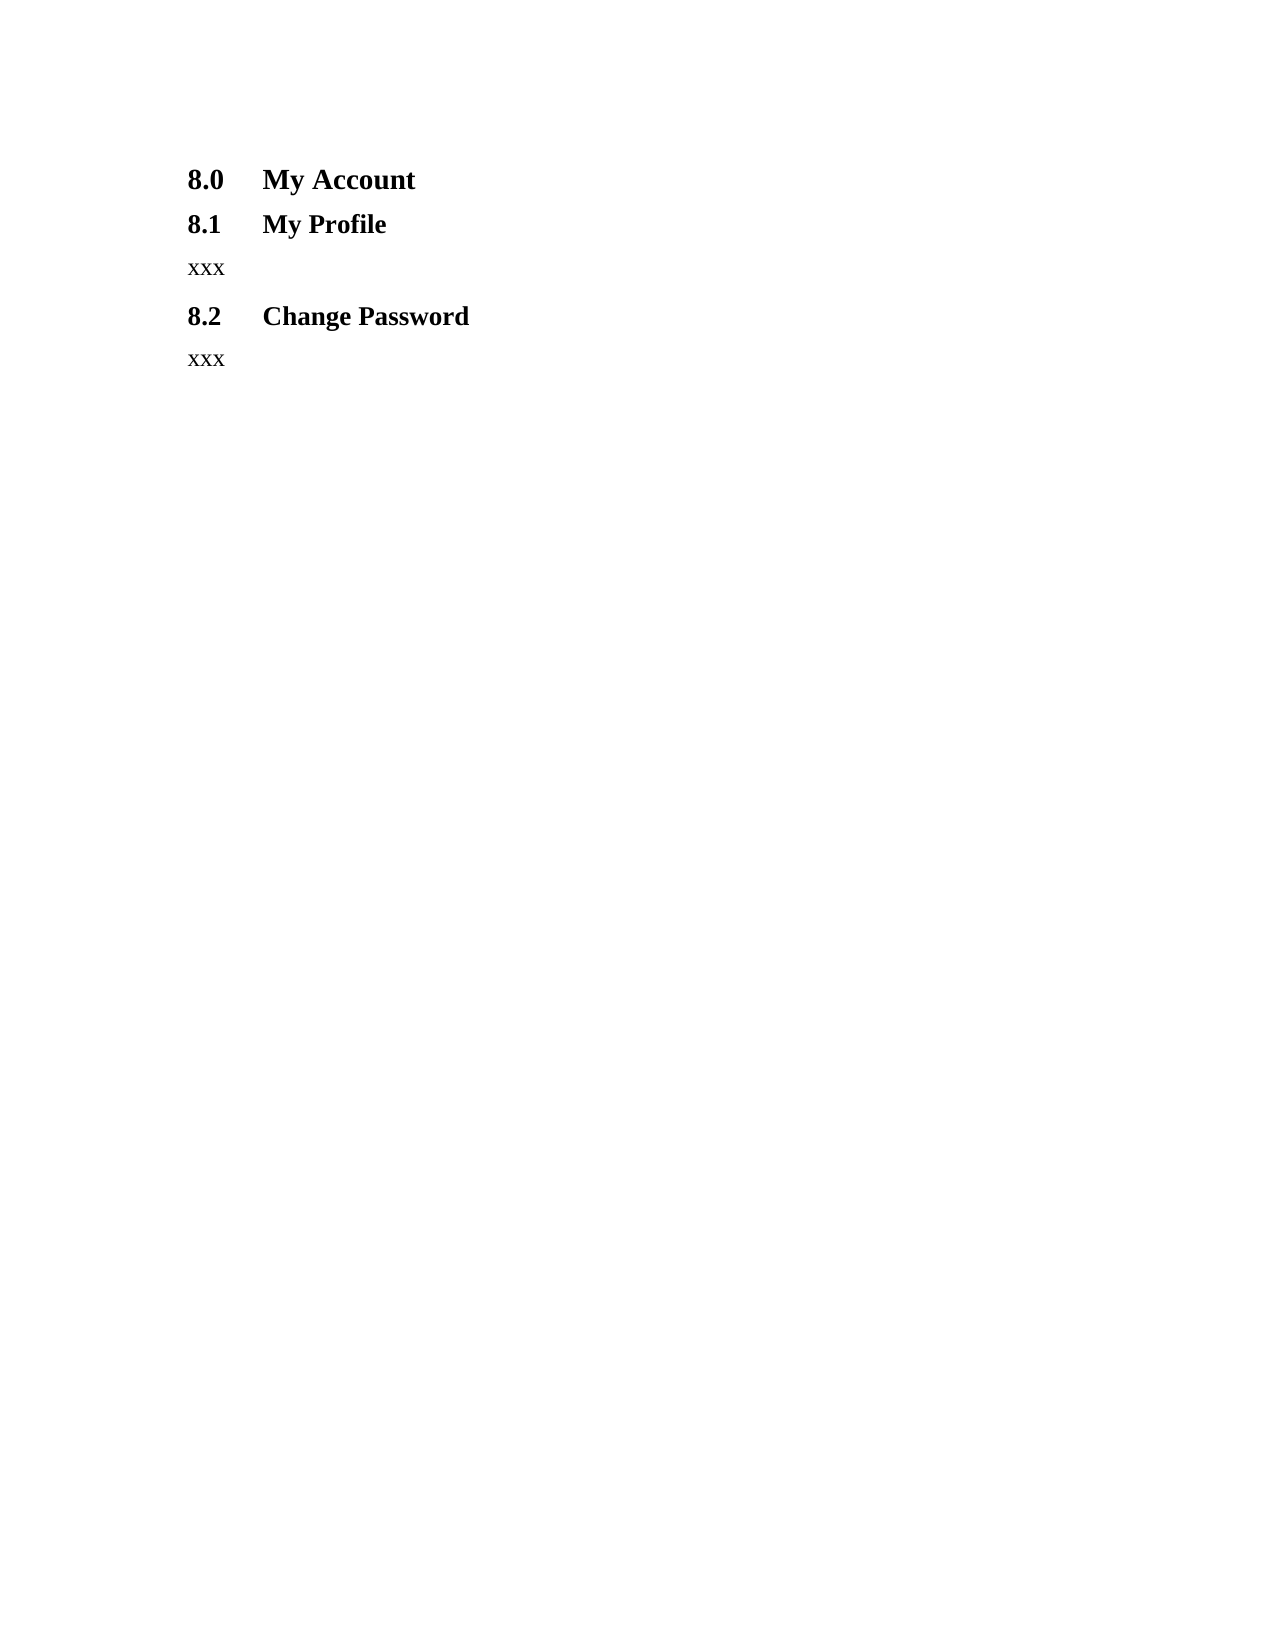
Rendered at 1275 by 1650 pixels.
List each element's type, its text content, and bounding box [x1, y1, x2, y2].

subtitle 8.1 My Profile [187, 208, 1087, 240]
subtitle 8.2 Change Password [187, 300, 1087, 331]
text xxx [187, 252, 1087, 281]
subtitle 8.0 My Account [187, 162, 1087, 196]
text xxx [187, 343, 1087, 372]
